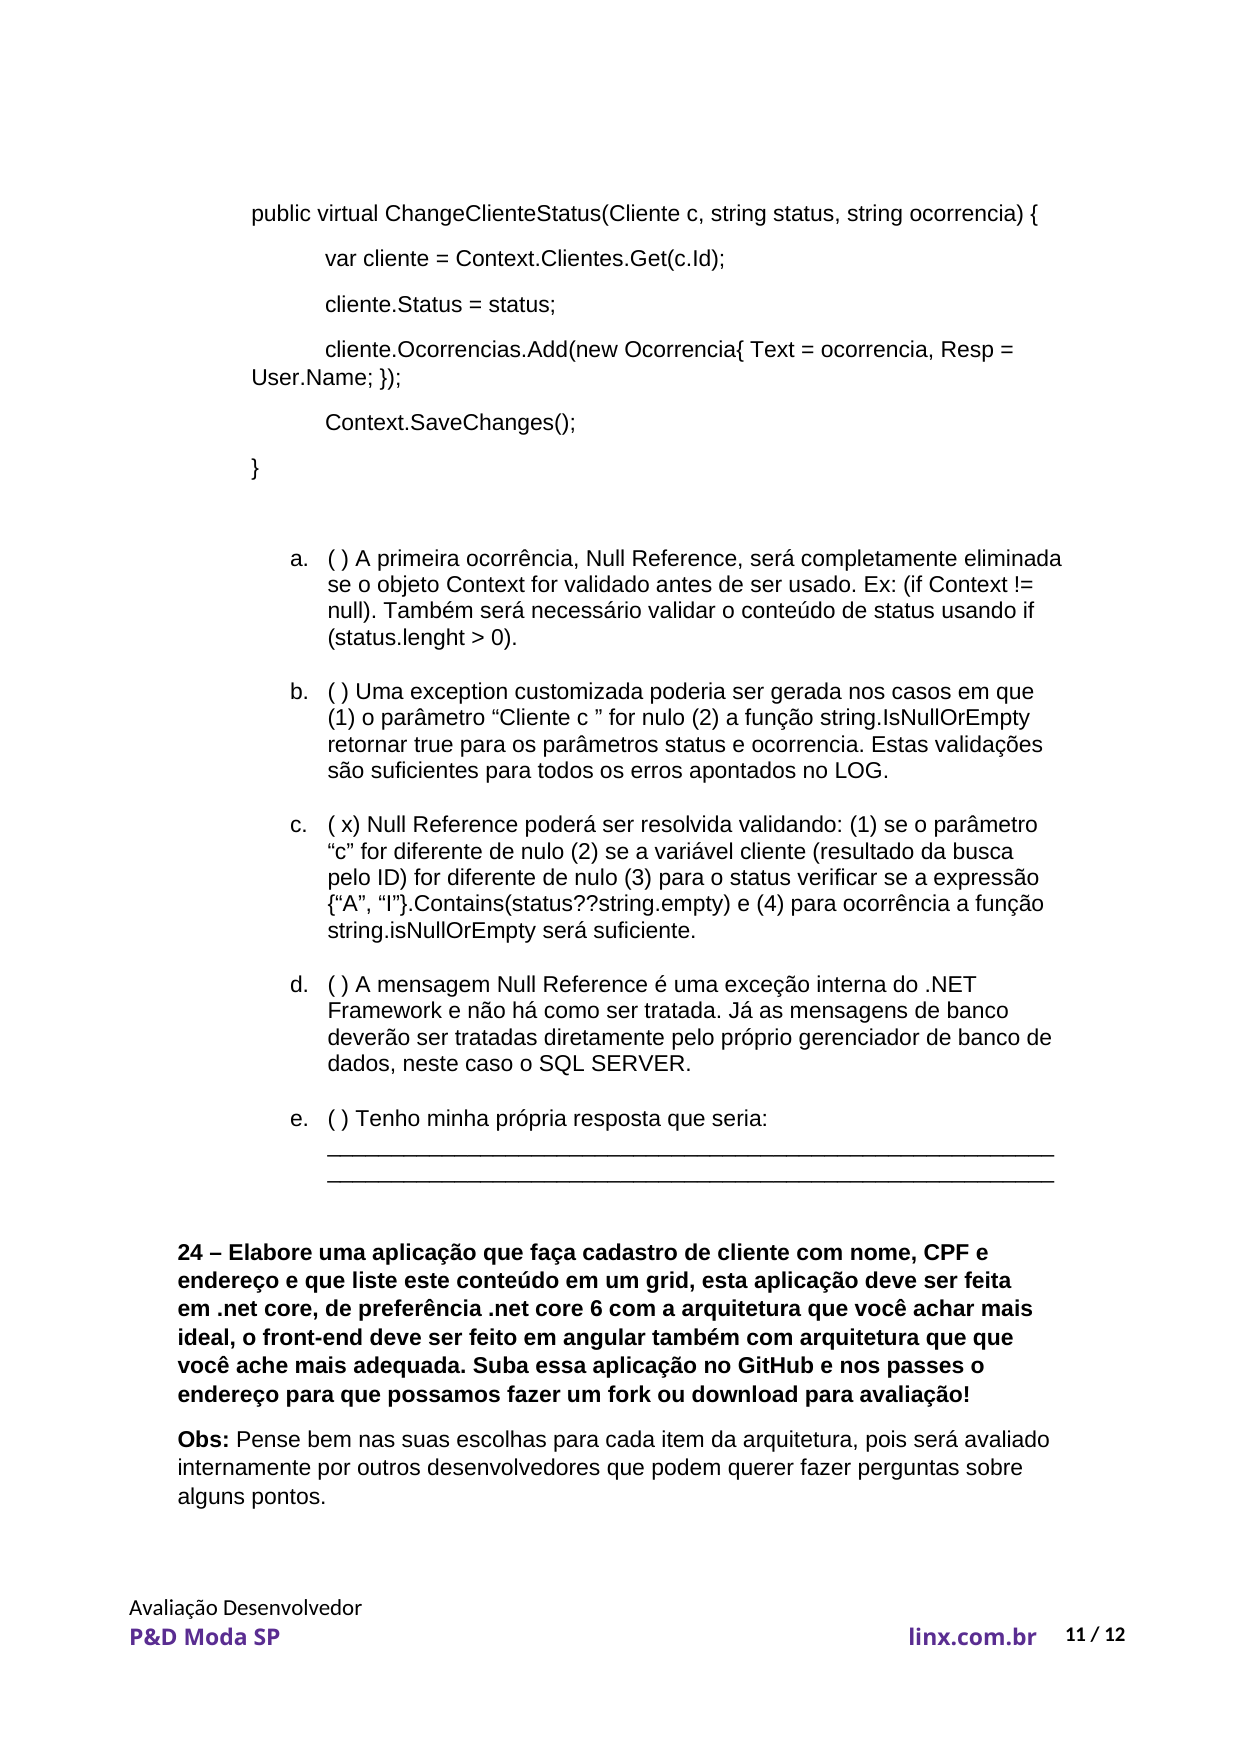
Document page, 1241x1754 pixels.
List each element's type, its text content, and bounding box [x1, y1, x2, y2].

text Context.SaveChanges(); [251, 409, 1063, 436]
list ( ) A mensagem Null Reference é uma exceção interna do .NET Framework e não há como ser tratada. Já as mensagens de banco deverão ser tratadas diretamente pelo próprio gerenciador de banco de dados, neste caso o SQL SERVER. [290, 971, 1063, 1104]
list ( ) A primeira ocorrência, Null Reference, será completamente eliminada se o objeto Context for validado antes de ser usado. Ex: (if Context != null). Também será necessário validar o conteúdo de status usando if (status.lenght > 0). [290, 544, 1063, 678]
list ( ) Uma exception customizada poderia ser gerada nos casos em que (1) o parâmetro “Cliente c ” for nulo (2) a função string.IsNullOrEmpty retornar true para os parâmetros status e ocorrencia. Estas validações são suficientes para todos os erros apontados no LOG. [290, 678, 1063, 811]
list ( x) Null Reference poderá ser resolvida validando: (1) se o parâmetro “c” for diferente de nulo (2) se a variável cliente (resultado da busca pelo ID) for diferente de nulo (3) para o status verificar se a expressão {“A”, “I”}.Contains(status??string.empty) e (4) para ocorrência a função string.isNullOrEmpty será suficiente. [290, 811, 1063, 971]
text } [251, 454, 1063, 481]
text public virtual ChangeClienteStatus(Cliente c, string status, string ocorrencia) { [251, 200, 1063, 227]
text var cliente = Context.Clientes.Get(c.Id); [251, 245, 1063, 272]
text 24 – Elabore uma aplicação que faça cadastro de cliente com nome, CPF e endereço e que liste este conteúdo em um grid, esta aplicação deve ser feita em .net core, de preferência .net core 6 com a arquitetura que você achar mais ideal, o front-end deve ser feito em angular também com arquitetura que que você ache mais adequada. Suba essa aplicação no GitHub e nos passes o endereço para que possamos fazer um fork ou download para avaliação! [177, 1210, 1063, 1407]
text cliente.Ocorrencias.Add(new Ocorrencia{ Text = ocorrencia, Resp = User.Name; }); [251, 336, 1063, 390]
text cliente.Status = status; [251, 291, 1063, 317]
text Obs: Pense bem nas suas escolhas para cada item da arquitetura, pois será avaliado internamente por outros desenvolvedores que podem querer fazer perguntas sobre alguns pontos. [177, 1426, 1063, 1509]
list ( ) Tenho minha própria resposta que seria: __________________________________________________________________________________________________________________ [290, 1104, 1063, 1184]
